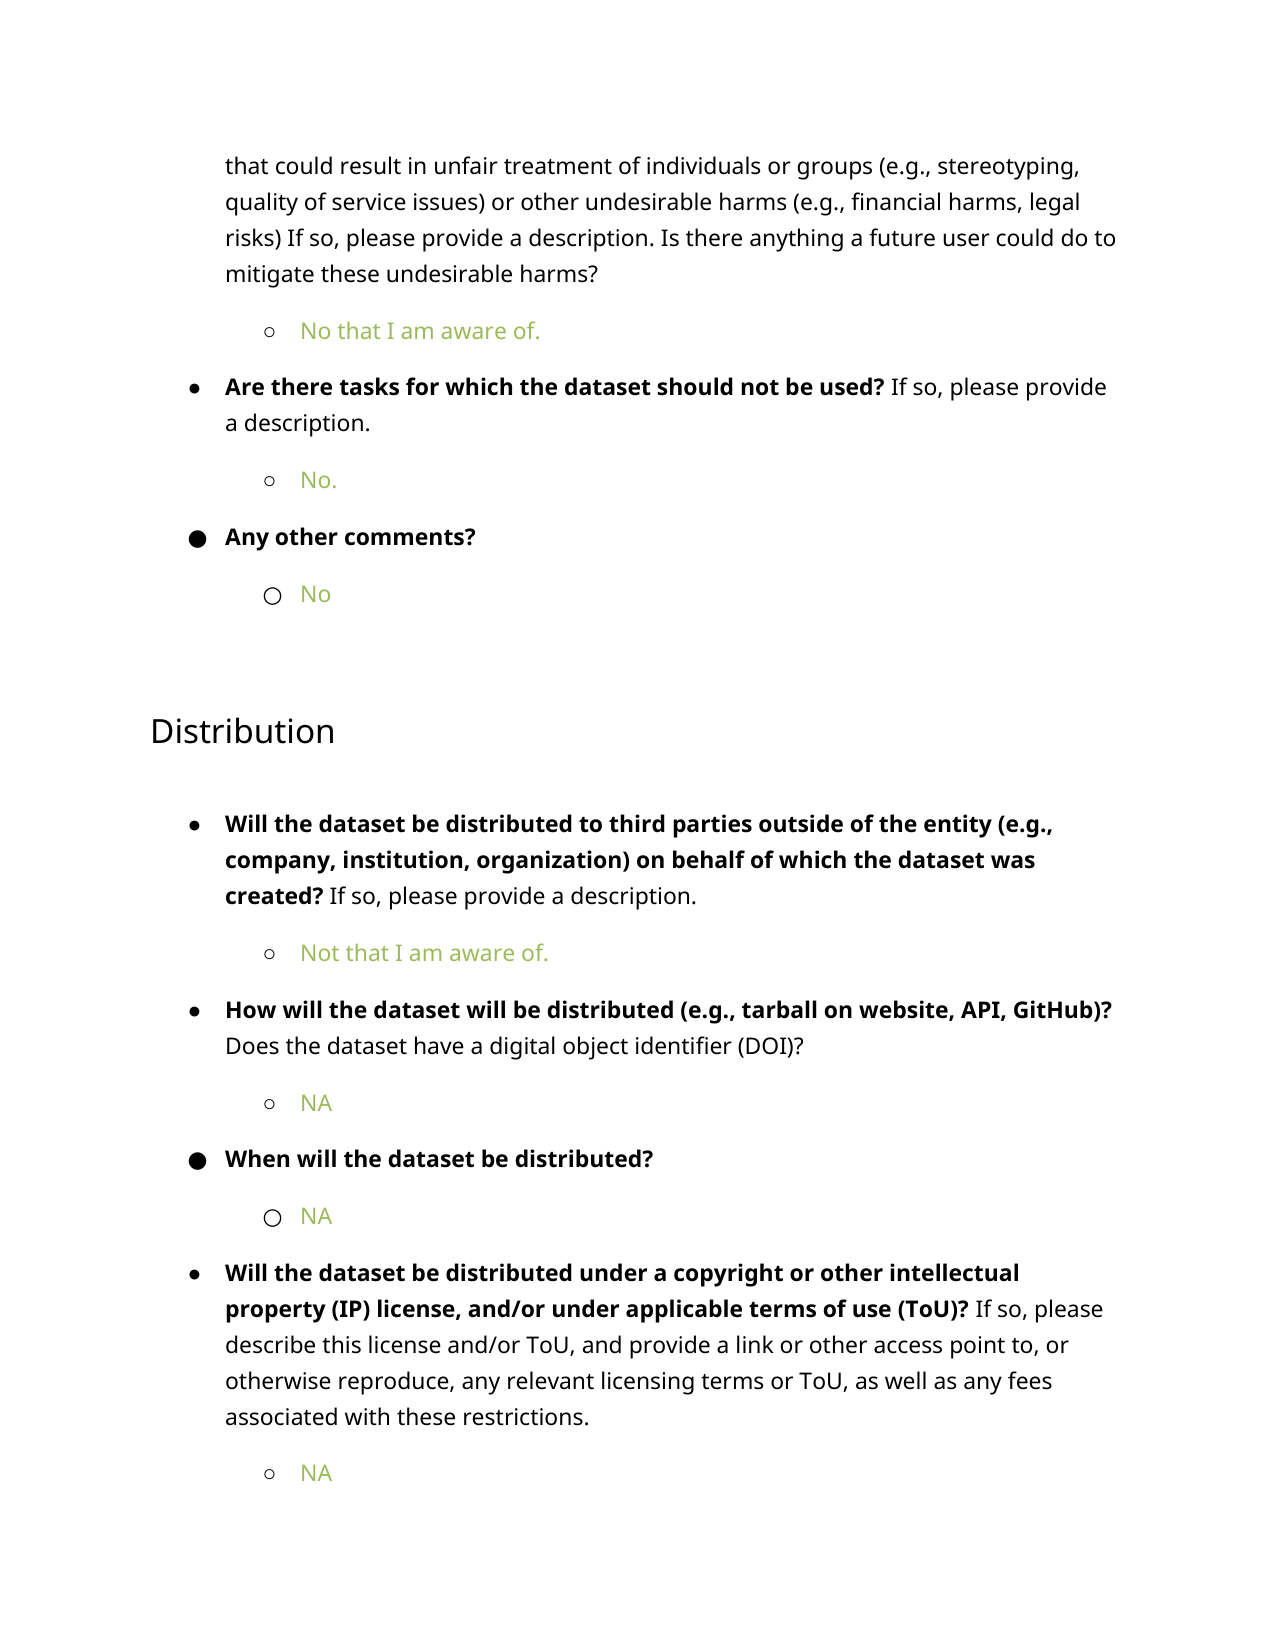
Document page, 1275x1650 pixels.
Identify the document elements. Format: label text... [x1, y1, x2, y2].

list Are there tasks for which the dataset should not be used? If so, please provide a description. [187, 371, 1125, 438]
list How will the dataset will be distributed (e.g., tarball on website, API, GitHub)? Does the dataset have a digital object identifier (DOI)? [187, 994, 1125, 1061]
list No that I am aware of. [262, 314, 1125, 346]
list Will the dataset be distributed under a copyright or other intellectual property (IP) license, and/or under applicable terms of use (ToU)? If so, please describe this license and/or ToU, and provide a link or other access point to, or otherwise reproduce, any relevant licensing terms or ToU, as well as any fees associated with these restrictions. [187, 1257, 1125, 1432]
list When will the dataset be distributed? [187, 1143, 1125, 1174]
list Will the dataset be distributed to third parties outside of the entity (e.g., company, institution, organization) on behalf of which the dataset was created? If so, please provide a description. [187, 808, 1125, 912]
list No [262, 578, 1125, 609]
list Not that I am aware of. [262, 937, 1125, 968]
list Any other comments? [187, 521, 1125, 552]
list NA [262, 1200, 1125, 1231]
list NA [262, 1087, 1125, 1118]
list NA [262, 1457, 1125, 1489]
list No. [262, 464, 1125, 495]
subtitle Distribution [150, 708, 1125, 753]
